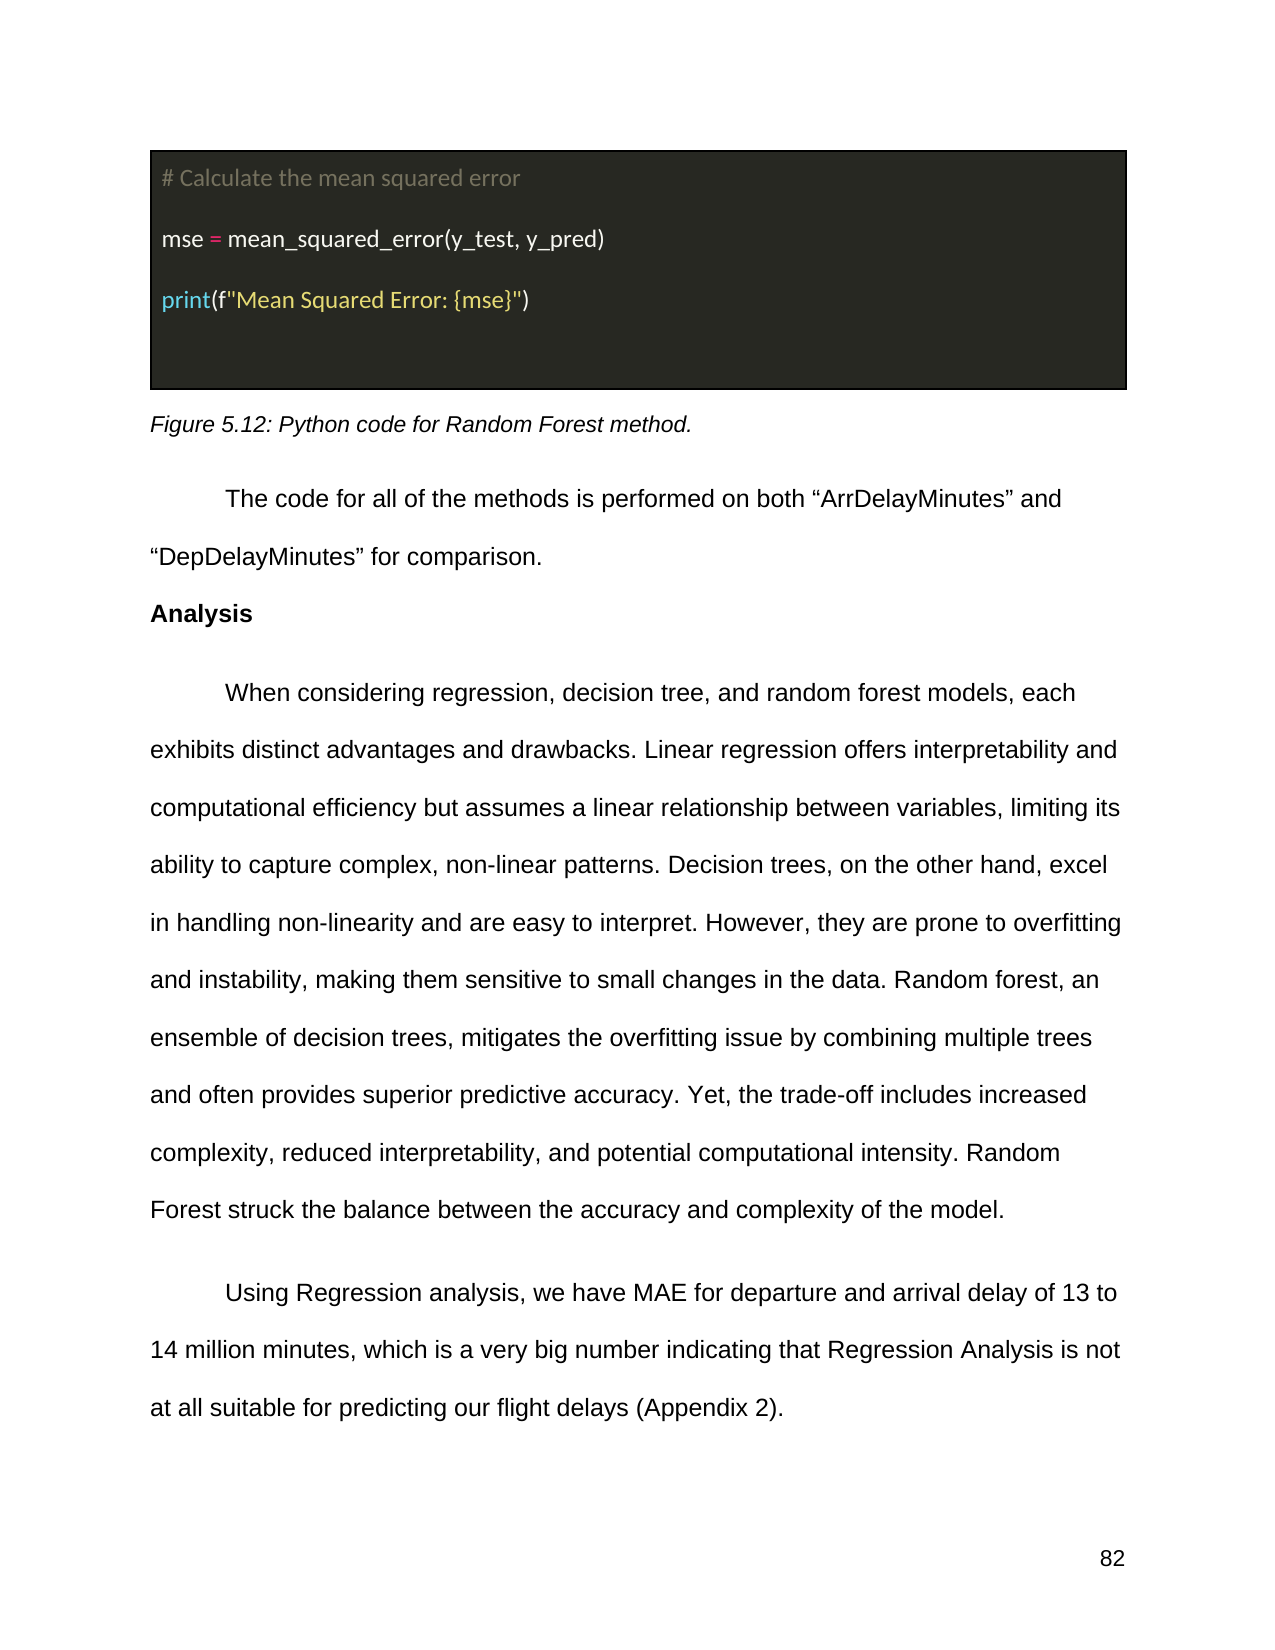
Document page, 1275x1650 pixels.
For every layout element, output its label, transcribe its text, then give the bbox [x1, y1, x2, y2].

text Using Regression analysis, we have MAE for departure and arrival delay of 13 to 14 million minutes, which is a very big number indicating that Regression Analysis is not at all suitable for predicting our flight delays (Appendix 2). [150, 1277, 1125, 1421]
text Analysis [150, 599, 1125, 628]
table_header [152, 152, 1125, 388]
text When considering regression, decision tree, and random forest models, each exhibits distinct advantages and drawbacks. Linear regression offers interpretability and computational efficiency but assumes a linear relationship between variables, limiting its ability to capture complex, non-linear patterns. Decision trees, on the other hand, excel in handling non-linearity and are easy to interpret. However, they are prone to overfitting and instability, making them sensitive to small changes in the data. Random forest, an ensemble of decision trees, mitigates the overfitting issue by combining multiple trees and often provides superior predictive accuracy. Yet, the trade-off includes increased complexity, reduced interpretability, and potential computational intensity. Random Forest struck the balance between the accuracy and complexity of the model. [150, 677, 1125, 1224]
text The code for all of the methods is performed on both “ArrDelayMinutes” and “DepDelayMinutes” for comparison. [150, 484, 1125, 570]
text Figure 5.12: Python code for Random Forest method. [150, 411, 1125, 437]
